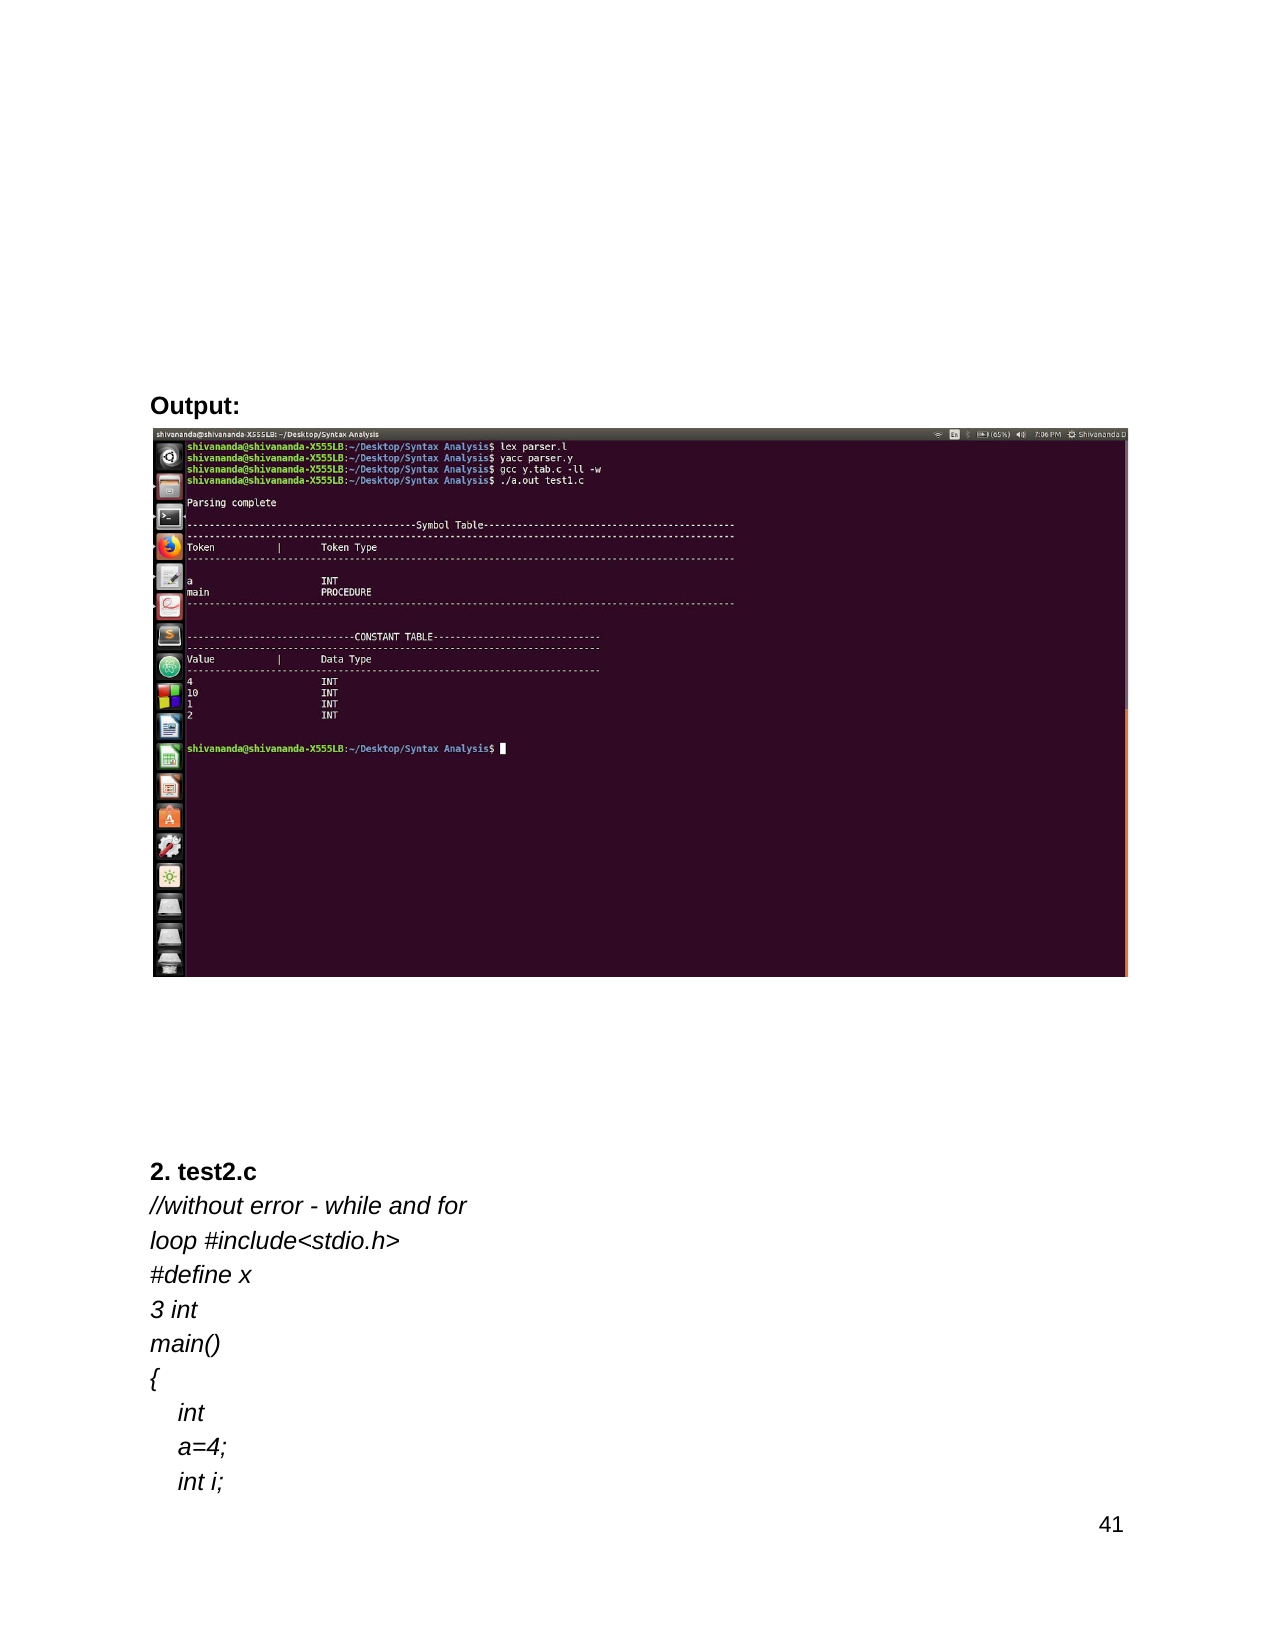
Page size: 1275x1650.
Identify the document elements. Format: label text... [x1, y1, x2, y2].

text { [150, 1364, 1139, 1392]
text Output: [150, 391, 1139, 419]
text #define x 3 int main() [150, 1260, 274, 1358]
picture [153, 428, 1129, 977]
text int a=4; int i; [178, 1397, 262, 1495]
list test2.c [150, 1157, 1139, 1186]
text //without error - while and for loop #include<stdio.h> [150, 1191, 523, 1254]
